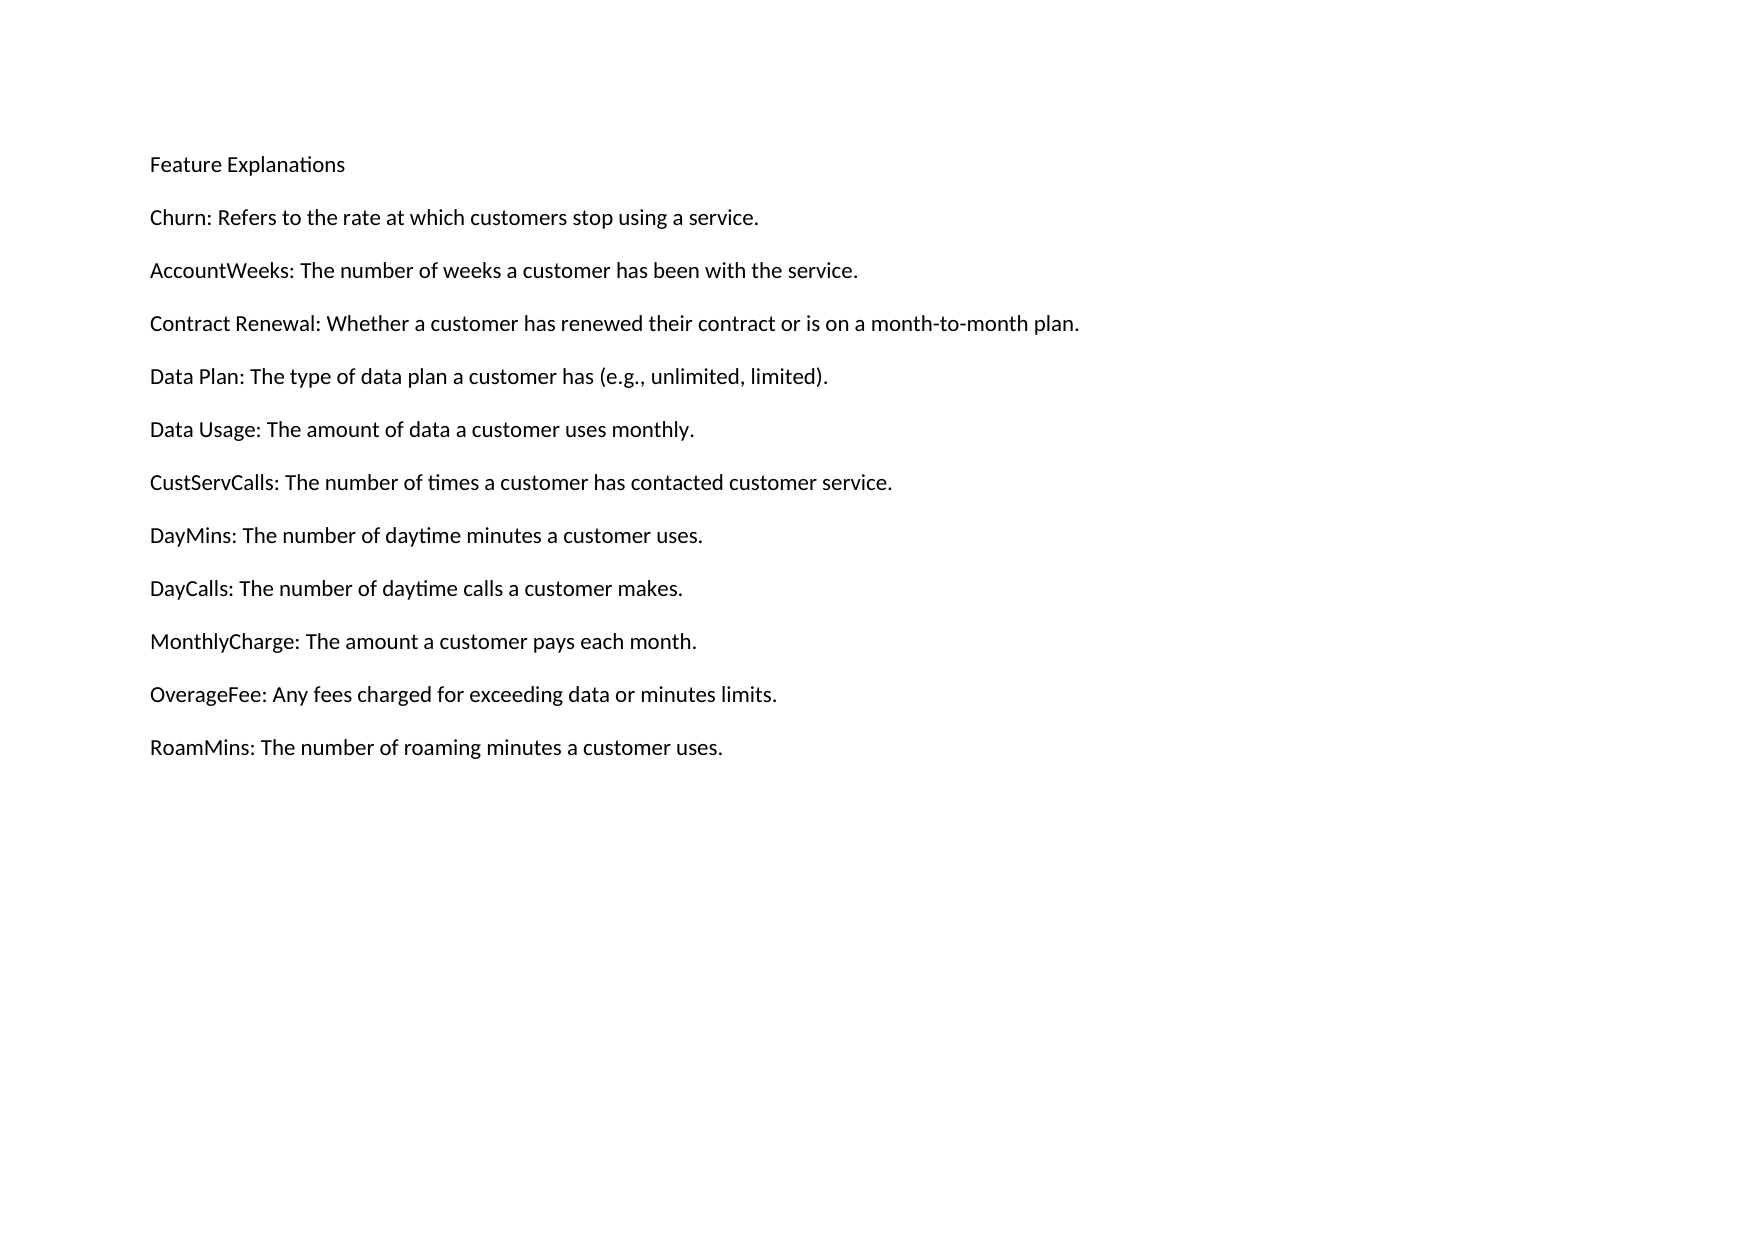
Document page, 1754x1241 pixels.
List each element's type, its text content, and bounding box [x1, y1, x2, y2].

text Data Usage: The amount of data a customer uses monthly. [150, 415, 1604, 443]
text CustServCalls: The number of times a customer has contacted customer service. [150, 468, 1604, 496]
text Data Plan: The type of data plan a customer has (e.g., unlimited, limited). [150, 362, 1604, 390]
text Feature Explanations [150, 150, 1604, 178]
text RoamMins: The number of roaming minutes a customer uses. [150, 733, 1604, 761]
text AccountWeeks: The number of weeks a customer has been with the service. [150, 256, 1604, 284]
text Contract Renewal: Whether a customer has renewed their contract or is on a month-to-month plan. [150, 309, 1604, 337]
text Churn: Refers to the rate at which customers stop using a service. [150, 203, 1604, 231]
text OverageFee: Any fees charged for exceeding data or minutes limits. [150, 680, 1604, 708]
text MonthlyCharge: The amount a customer pays each month. [150, 627, 1604, 655]
text DayCalls: The number of daytime calls a customer makes. [150, 574, 1604, 602]
text DayMins: The number of daytime minutes a customer uses. [150, 521, 1604, 549]
